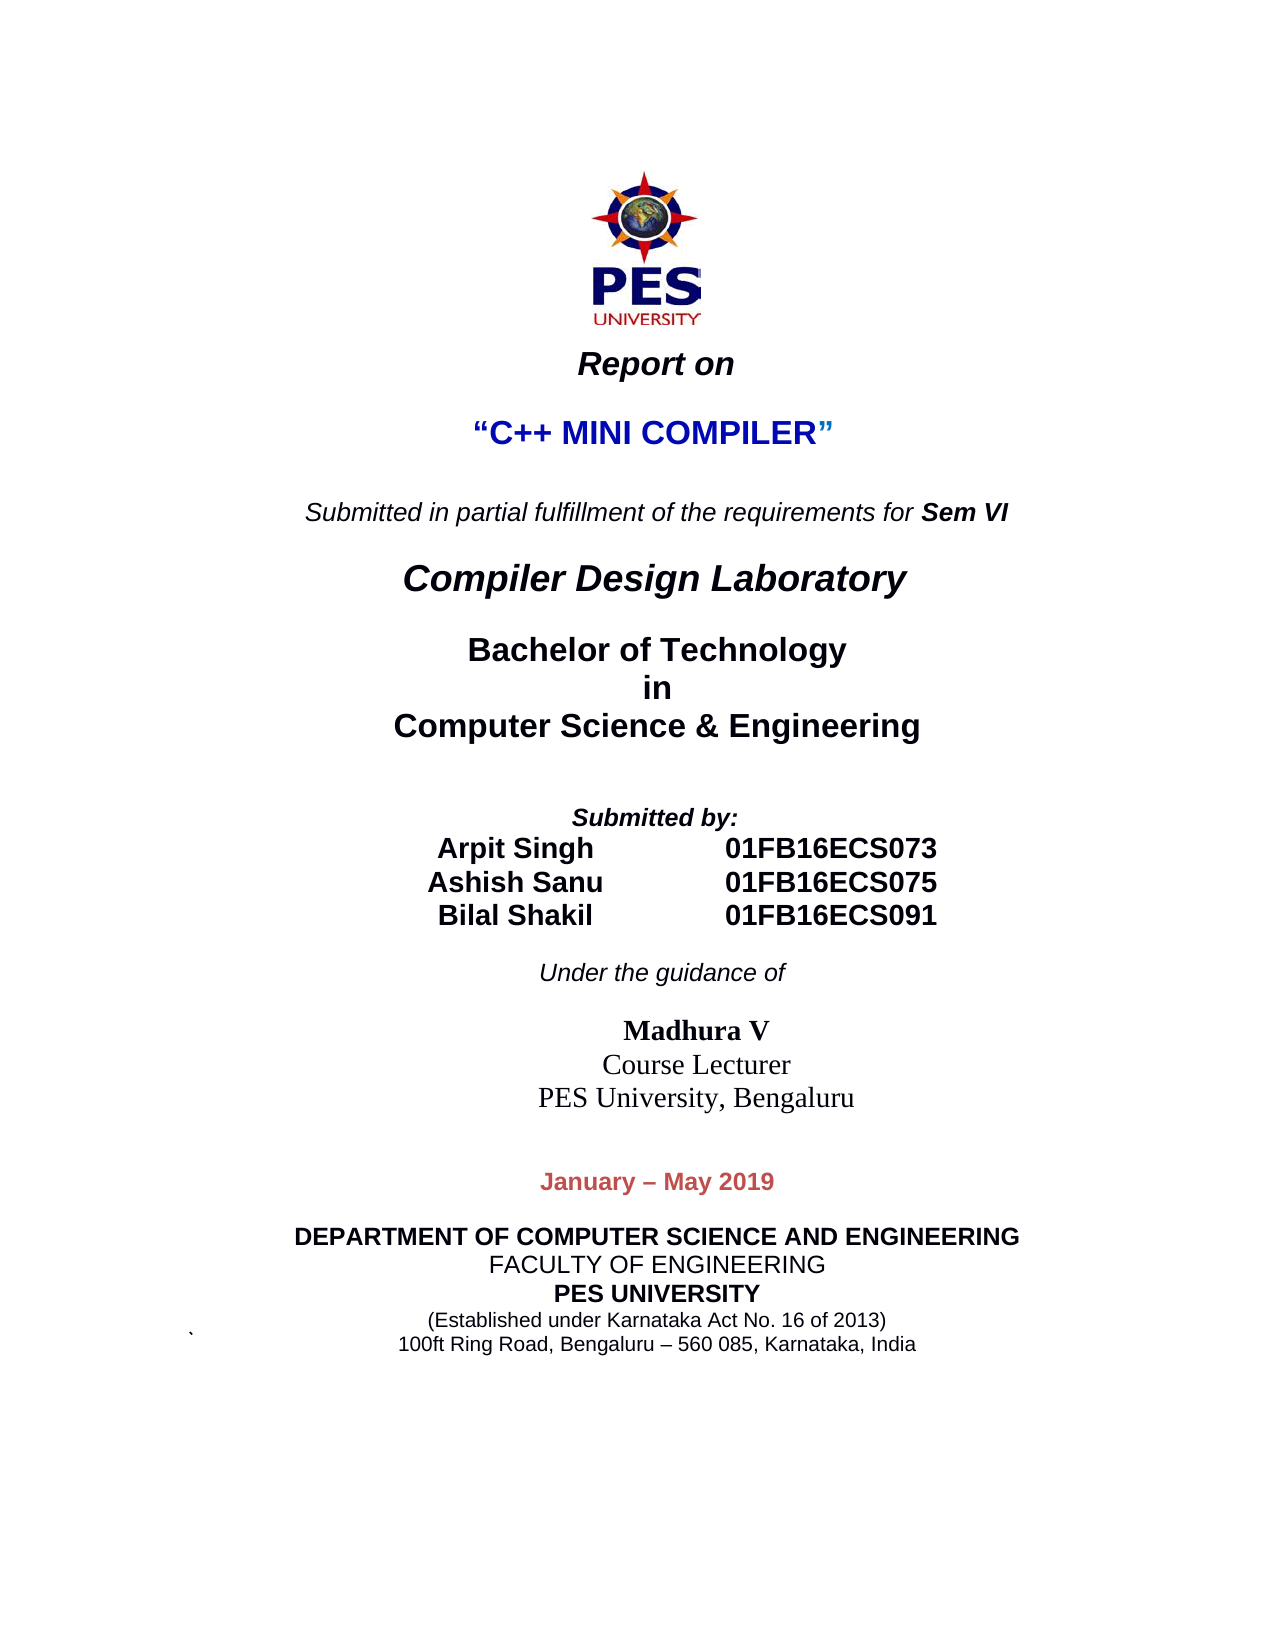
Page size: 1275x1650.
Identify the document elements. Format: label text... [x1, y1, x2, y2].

text PES UNIVERSITY [171, 1279, 1143, 1308]
table_header 01FB16ECS073 01FB16ECS075 01FB16ECS091 [664, 831, 999, 932]
text Under the guidance of [171, 958, 1141, 987]
table_header Madhura V Course Lecturer PES University, Bengaluru [214, 1013, 1178, 1114]
text Submitted by: [171, 802, 1141, 831]
text Bachelor of Technology [171, 630, 1143, 668]
text Submitted in partial fulfillment of the requirements for Sem VI [171, 497, 1141, 527]
text 100ft Ring Road, Bengaluru – 560 085, Karnataka, India [171, 1332, 1143, 1356]
text (Established under Karnataka Act No. 16 of 2013) [171, 1308, 1143, 1332]
text FACULTY OF ENGINEERING [171, 1251, 1143, 1279]
text January – May 2019 [171, 1167, 1143, 1195]
table_header Arpit Singh Ashish Sanu Bilal Shakil [367, 831, 664, 932]
text Compiler Design Laboratory [171, 557, 1141, 600]
text Computer Science & Engineering [171, 707, 1143, 745]
text in [171, 668, 1143, 707]
picture [591, 171, 701, 325]
text Report on [171, 343, 1141, 382]
text DEPARTMENT OF COMPUTER SCIENCE AND ENGINEERING [171, 1222, 1143, 1251]
text “C++ MINI COMPILER” [171, 413, 1135, 451]
